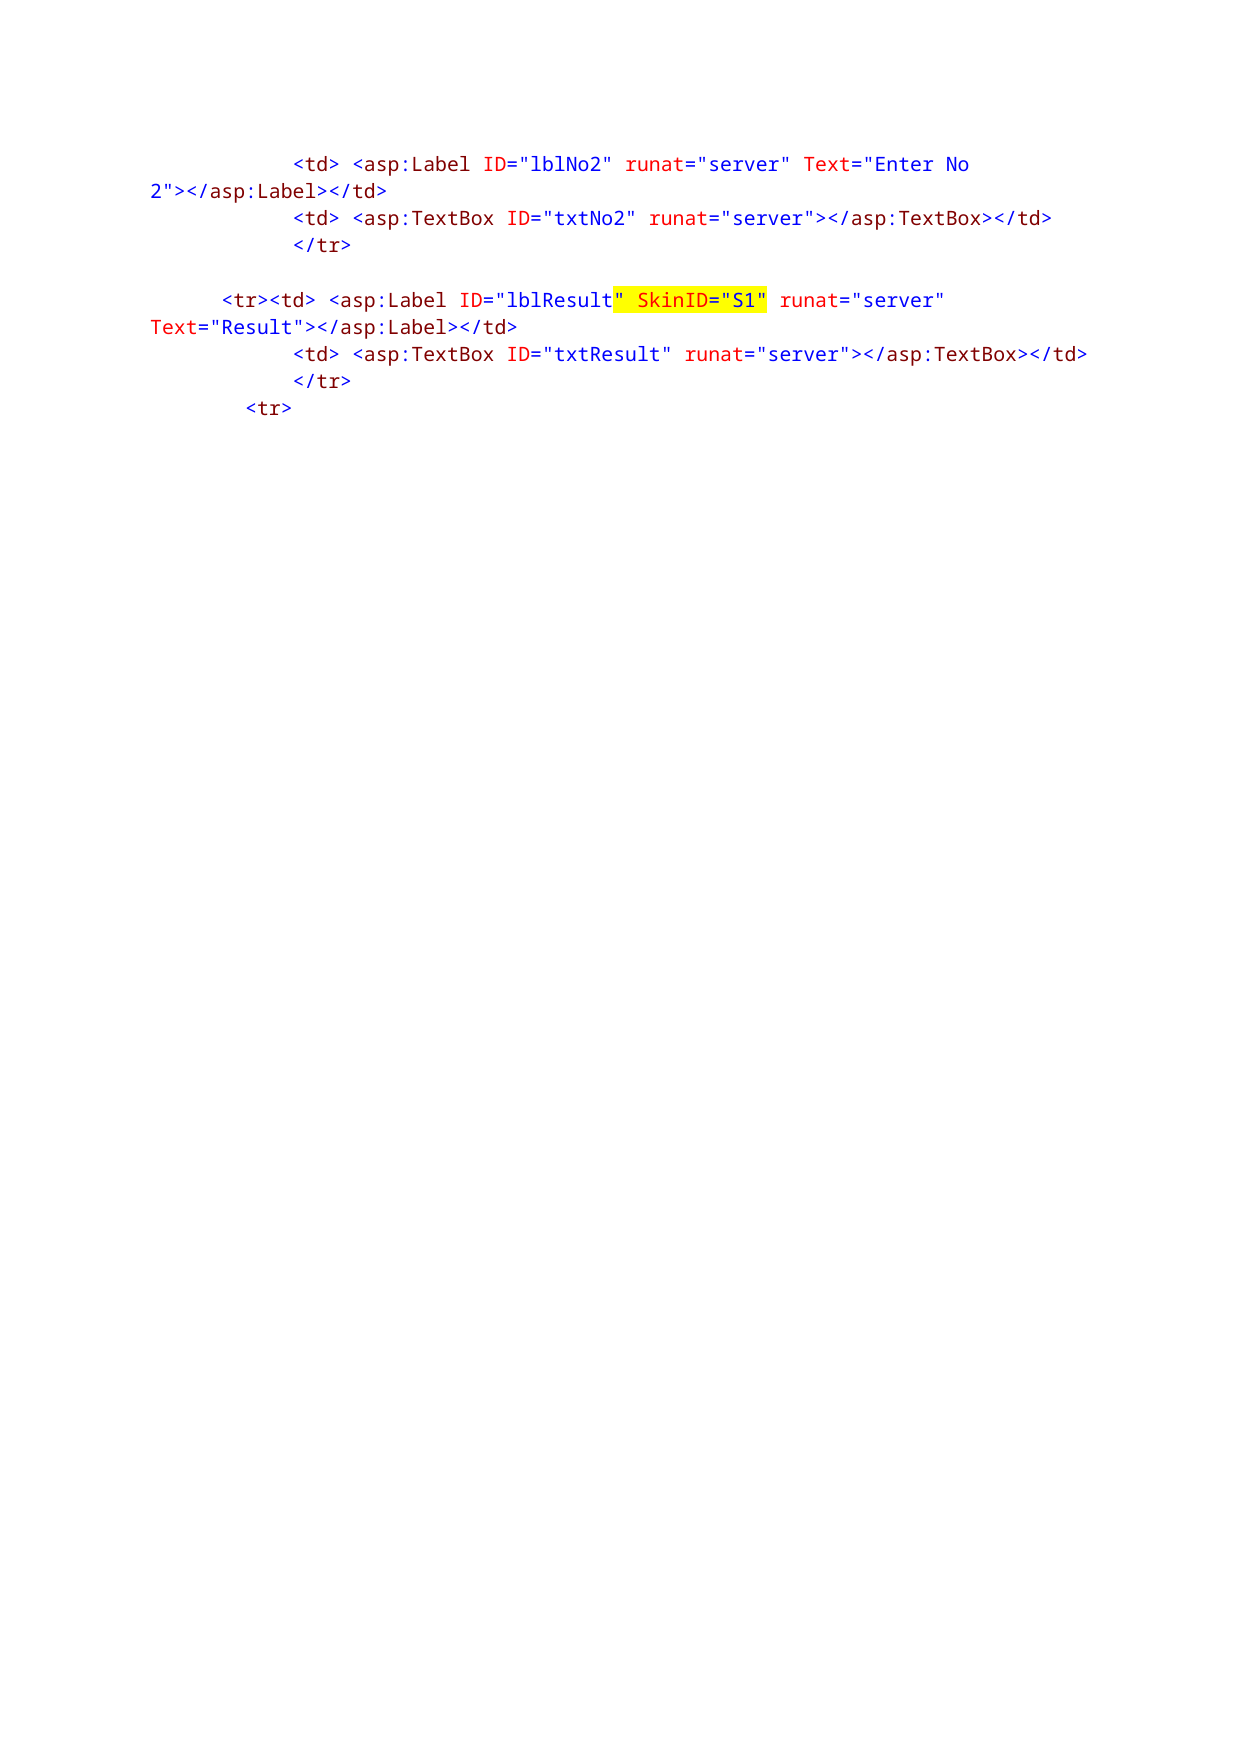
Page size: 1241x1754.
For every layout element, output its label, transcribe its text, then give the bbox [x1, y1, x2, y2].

text </tr> [150, 231, 1090, 258]
text <td> <asp:Label ID="lblNo2" runat="server" Text="Enter No 2"></asp:Label></td> [150, 150, 1090, 204]
text <tr><td> <asp:Label ID="lblResult" SkinID="S1" runat="server" Text="Result"></asp:Label></td> [150, 286, 1090, 340]
text <tr> [150, 394, 1090, 421]
text <td> <asp:TextBox ID="txtResult" runat="server"></asp:TextBox></td> [150, 340, 1090, 367]
text <td> <asp:TextBox ID="txtNo2" runat="server"></asp:TextBox></td> [150, 204, 1090, 231]
text </tr> [150, 367, 1090, 394]
